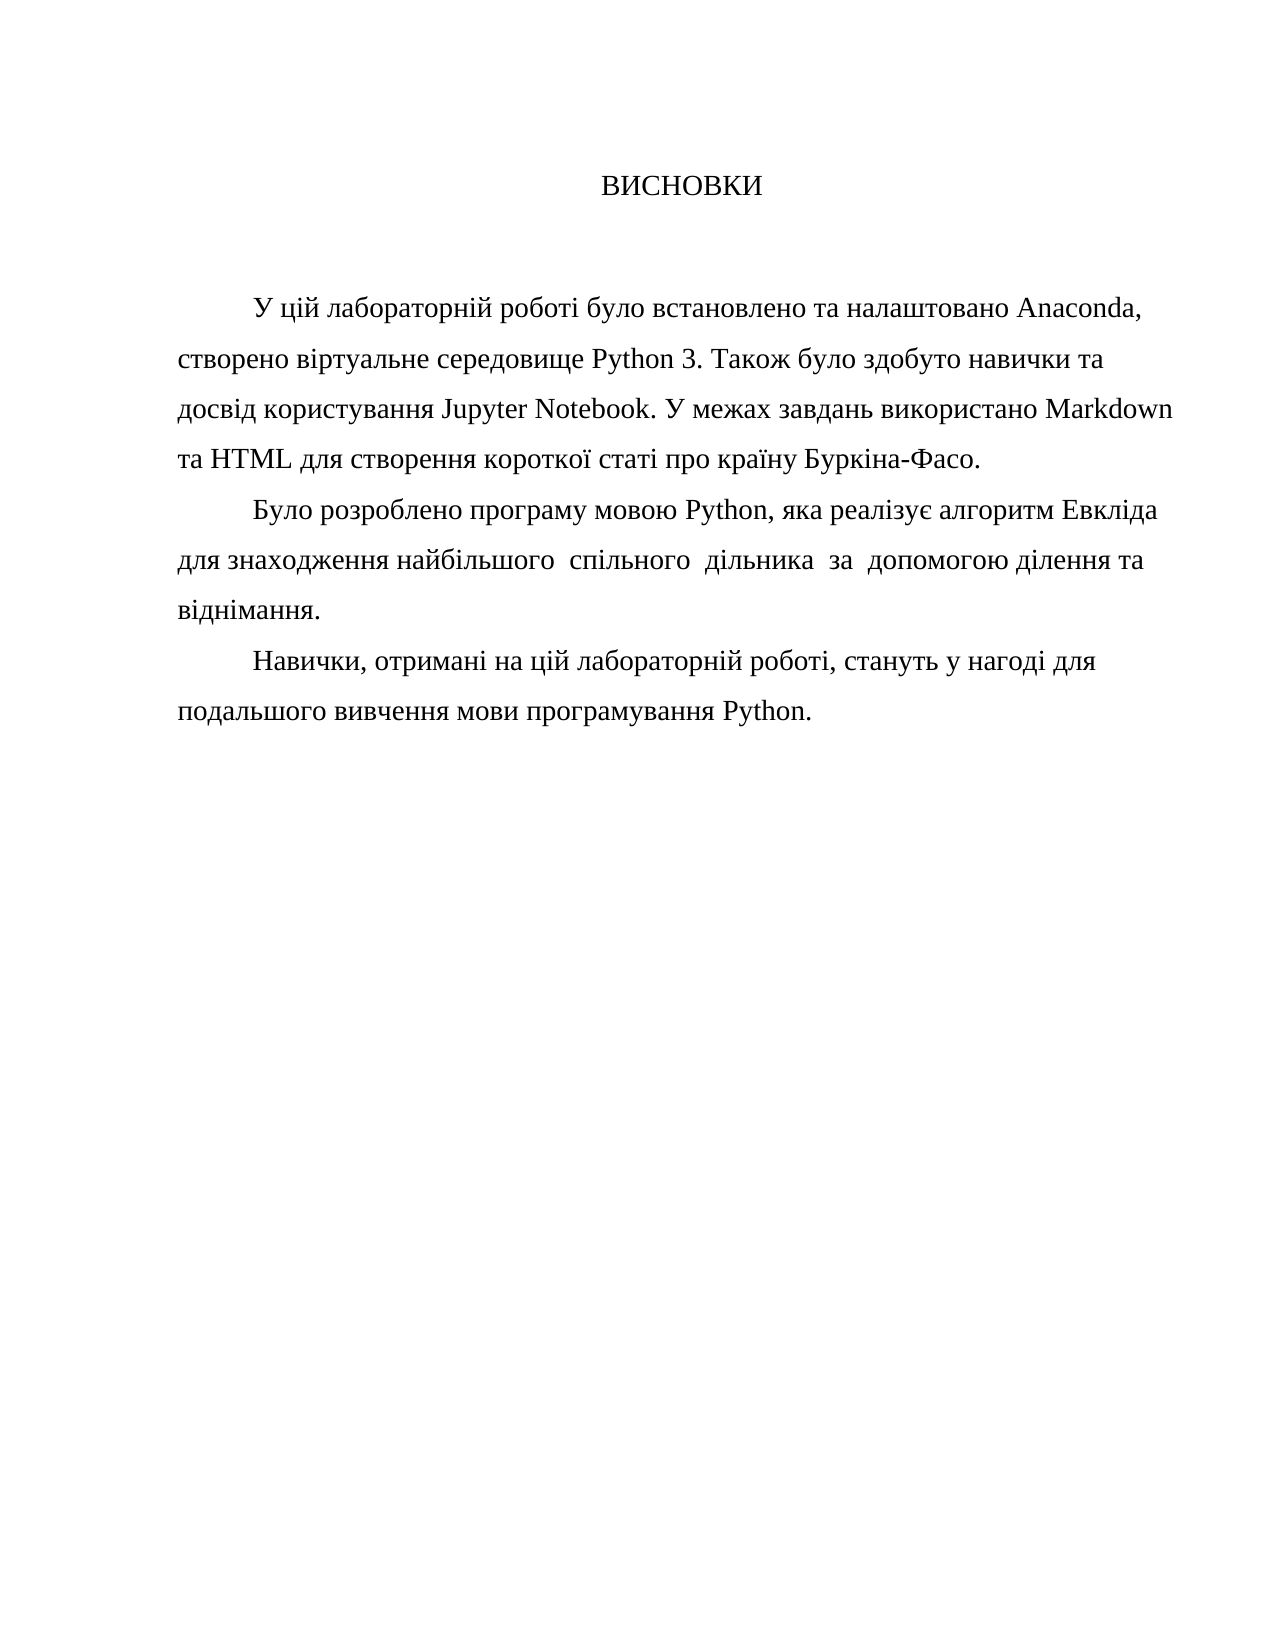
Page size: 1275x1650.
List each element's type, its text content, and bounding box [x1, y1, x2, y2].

text Було розроблено програму мовою Python, яка реалізує алгоритм Евкліда для знаходження найбільшого спільного дільника за допомогою ділення та віднімання. [177, 492, 1186, 626]
subtitle ВИСНОВКИ [177, 168, 1186, 202]
text Навички, отримані на цій лабораторній роботі, стануть у нагоді для подальшого вивчення мови програмування Python. [177, 643, 1186, 727]
text У цій лабораторній роботі було встановлено та налаштовано Anaconda, створено віртуальне середовище Python 3. Також було здобуто навички та досвід користування Jupyter Notebook. У межах завдань використано Markdown та HTML для створення короткої статі про країну Буркіна-Фасо. [177, 291, 1186, 475]
